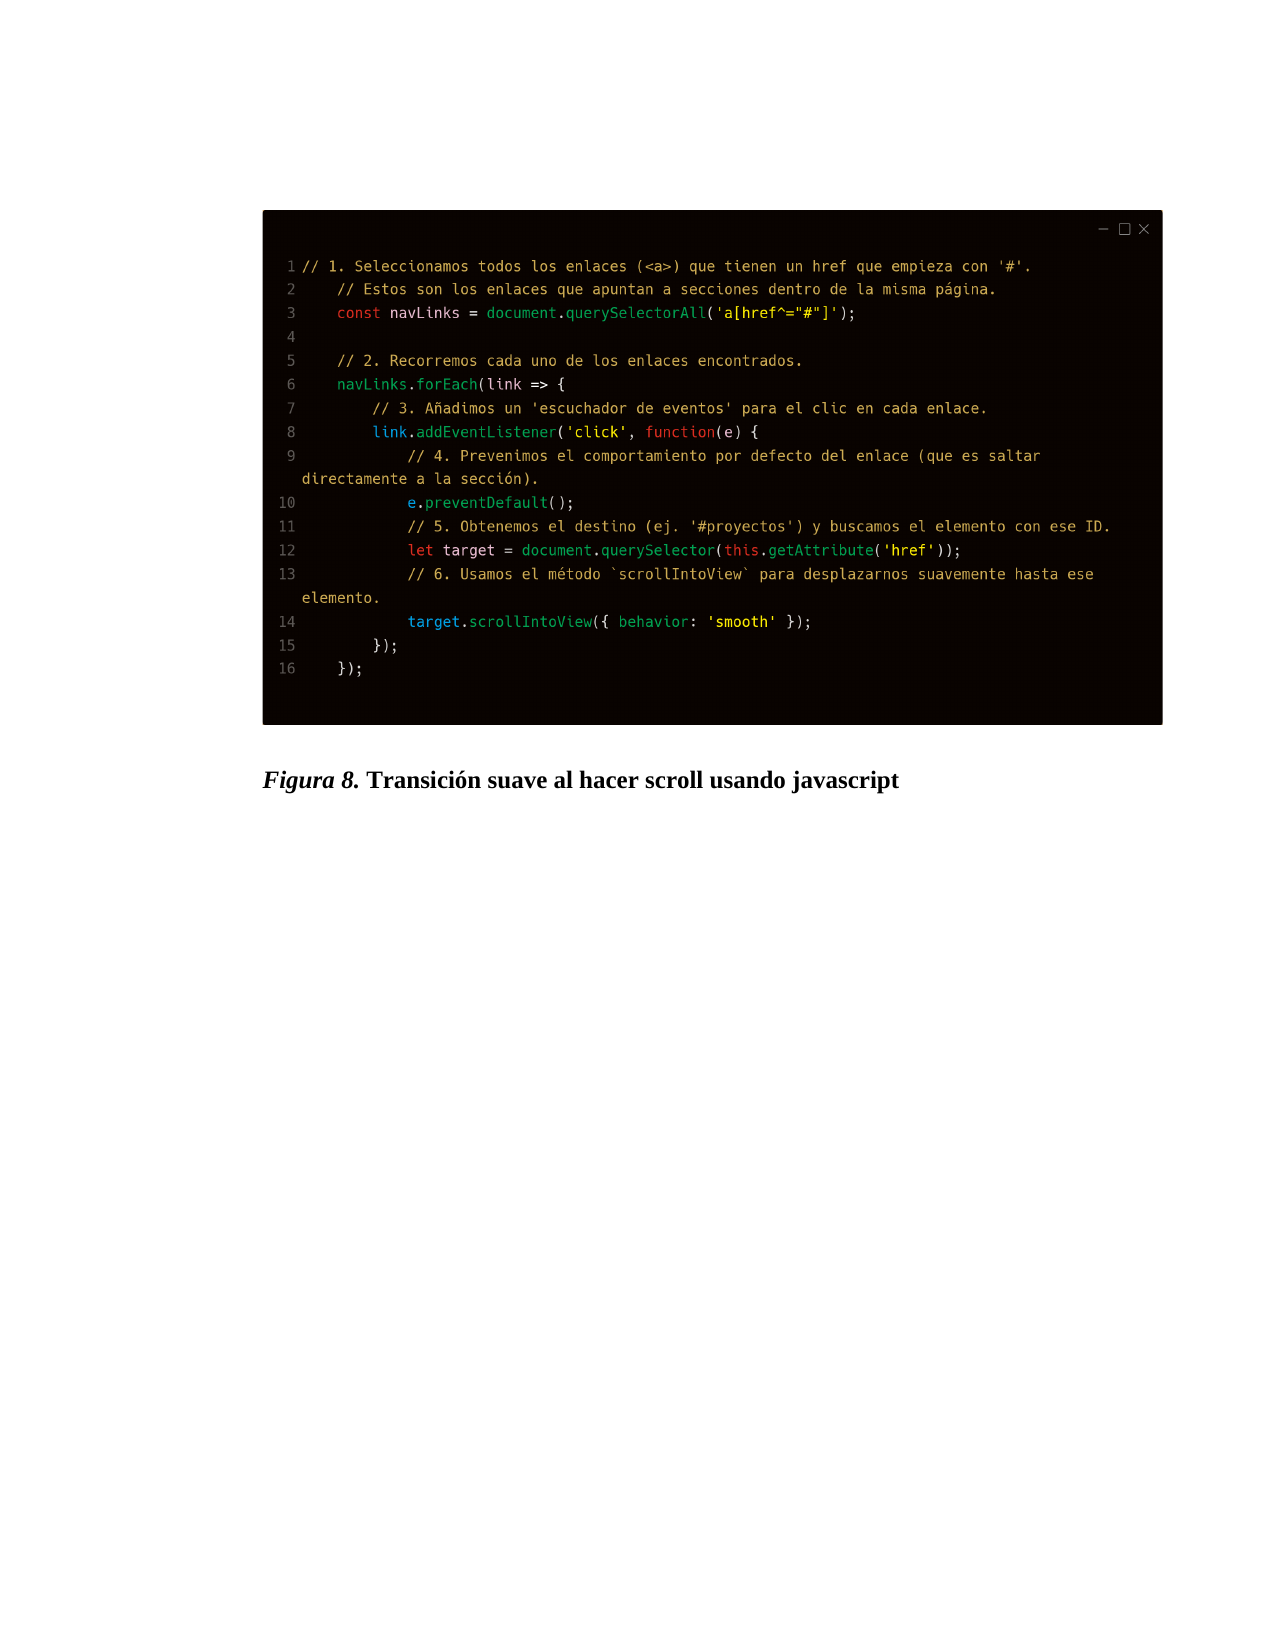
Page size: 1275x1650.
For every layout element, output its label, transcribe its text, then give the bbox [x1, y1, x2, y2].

picture [262, 210, 1163, 725]
